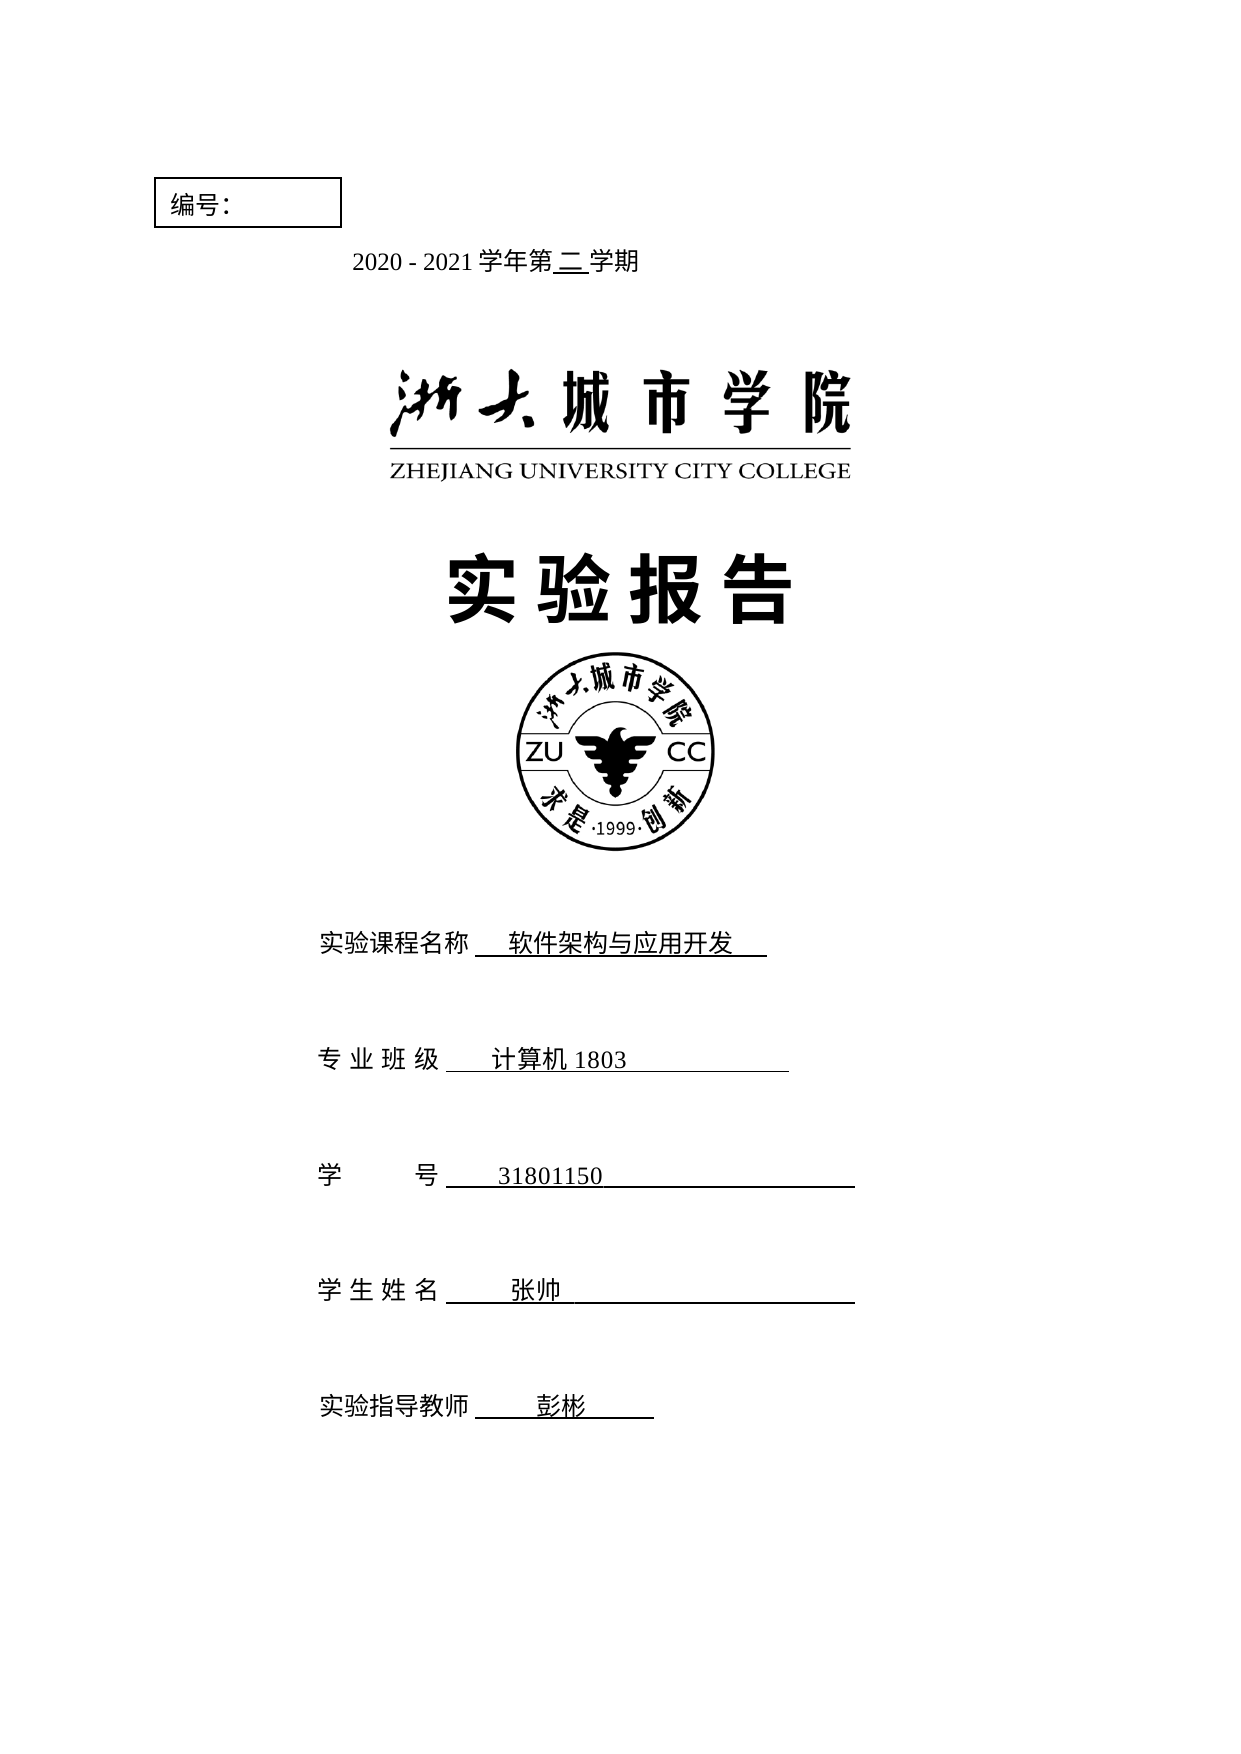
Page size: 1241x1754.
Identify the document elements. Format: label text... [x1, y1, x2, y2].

text 实 验 报 告 [177, 519, 1063, 649]
text 学 生 姓 号 31801150 [177, 1141, 873, 1206]
text 学 生 姓 名 张帅 [177, 1256, 873, 1321]
text 专 业 班 级 计算机1803 [177, 1025, 873, 1090]
text 2020 - 2021学年第 二 学期 [177, 227, 1063, 292]
text 实验指导教师 彭彬 [177, 1372, 873, 1437]
text 实验课程名称 软件架构与应用开发 [177, 909, 873, 974]
